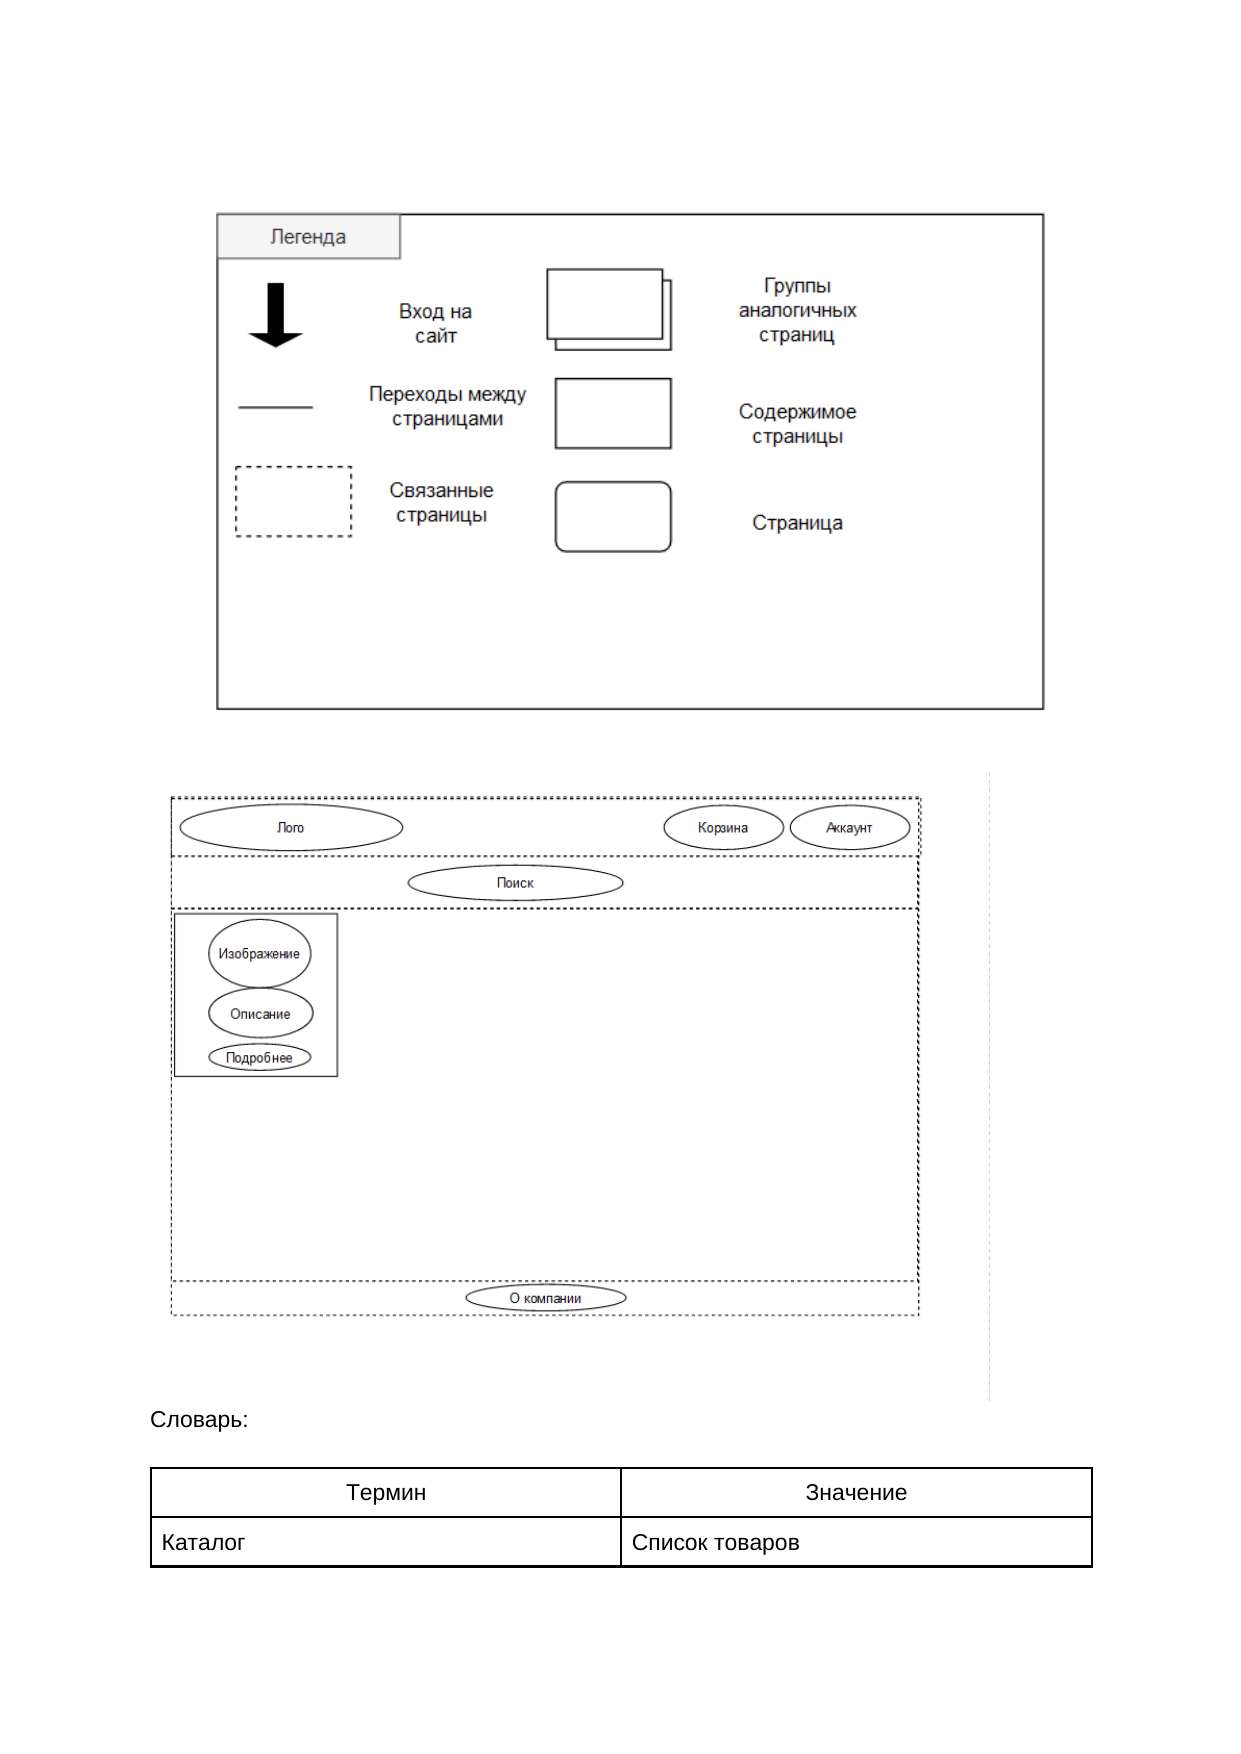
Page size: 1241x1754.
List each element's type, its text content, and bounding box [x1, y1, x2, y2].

table_cell Каталог [152, 1518, 620, 1565]
text Словарь: [150, 1406, 1090, 1433]
table_header Значение [622, 1469, 1091, 1516]
table_header Термин [152, 1469, 620, 1516]
picture [150, 150, 1091, 767]
picture [150, 770, 990, 1403]
table_cell Список товаров [622, 1518, 1091, 1565]
